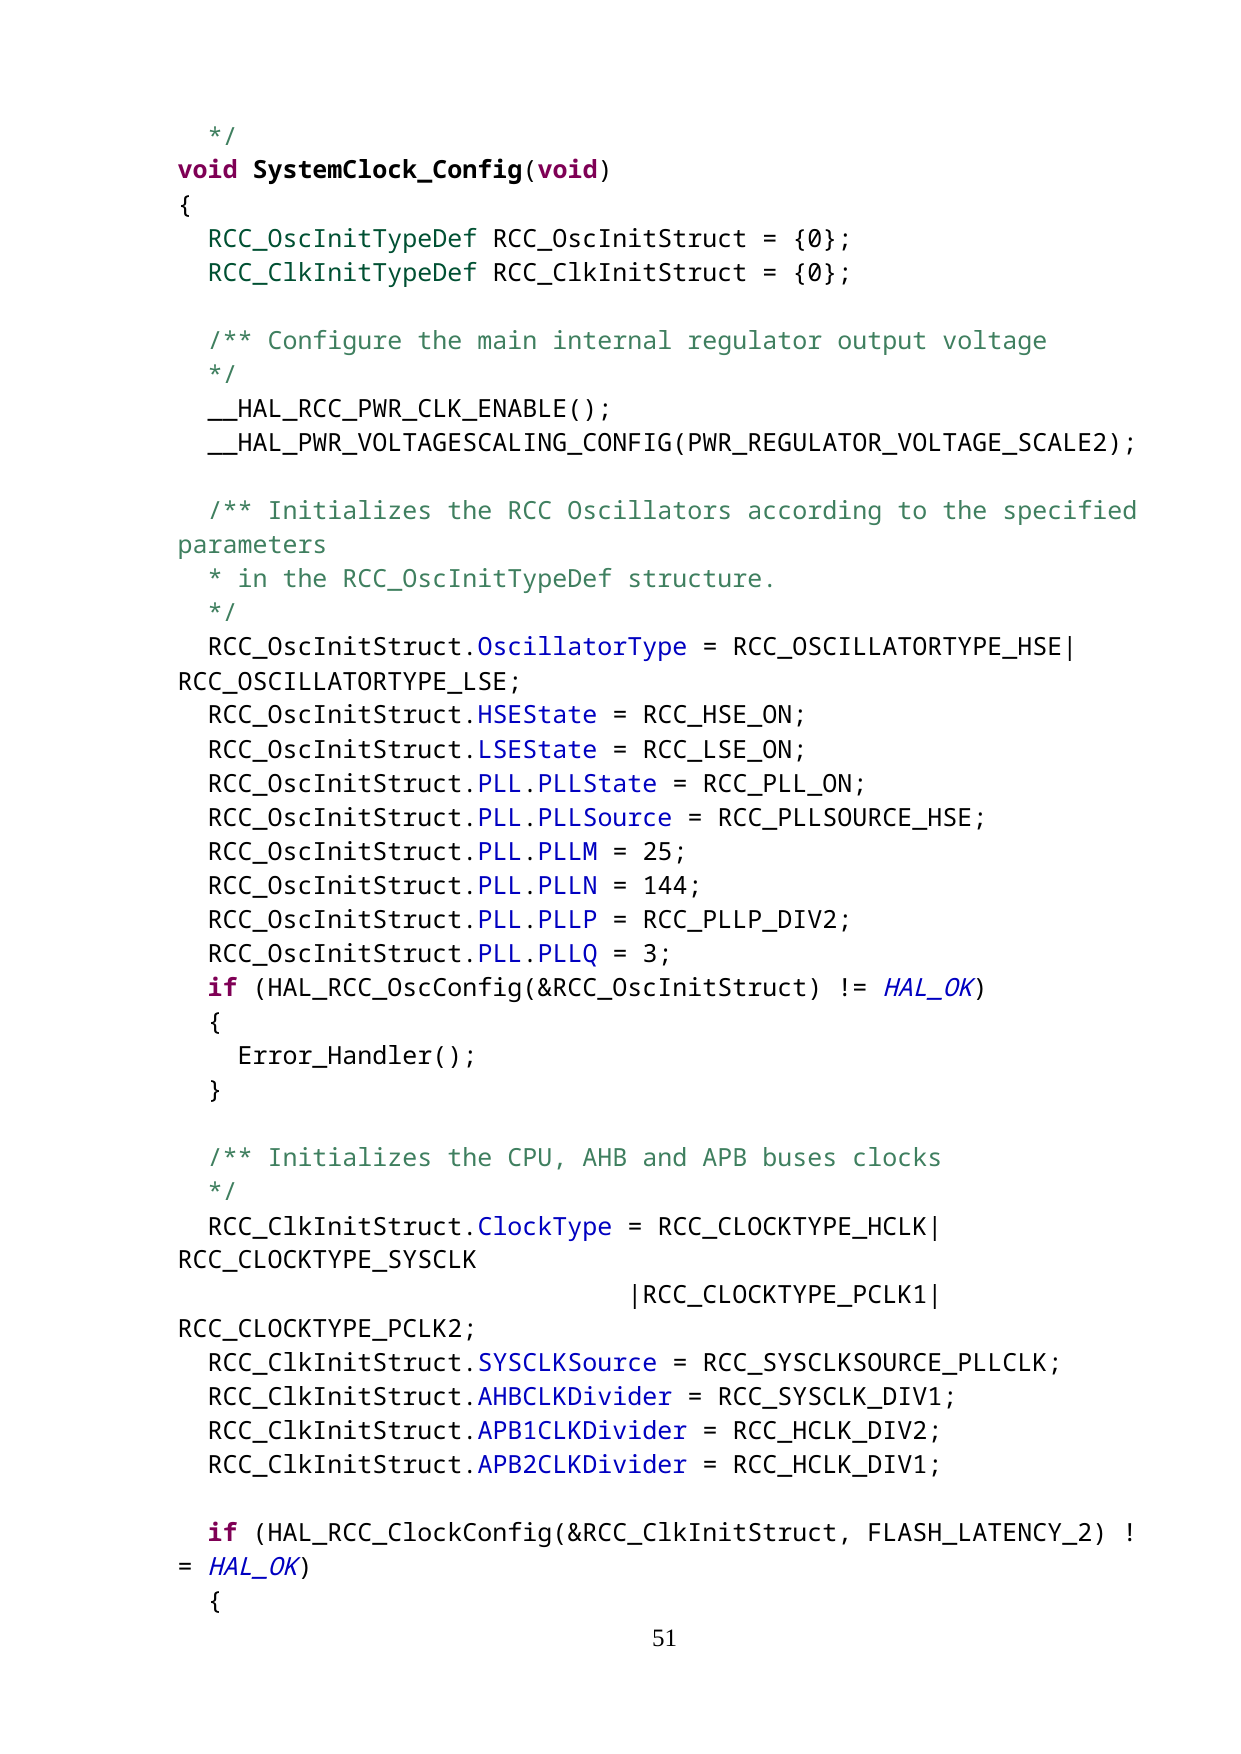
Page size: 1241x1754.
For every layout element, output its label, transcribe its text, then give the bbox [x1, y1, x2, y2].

text if (HAL_RCC_OscConfig(&RCC_OscInitStruct) != HAL_OK) [177, 970, 1152, 1004]
text void SystemClock_Config(void) [177, 152, 1152, 186]
text /** Initializes the CPU, AHB and APB buses clocks [177, 1140, 1152, 1174]
text */ [177, 357, 1152, 391]
text __HAL_RCC_PWR_CLK_ENABLE(); [177, 391, 1152, 425]
text { [177, 1583, 1152, 1617]
text * in the RCC_OscInitTypeDef structure. [177, 561, 1152, 595]
text { [177, 1004, 1152, 1038]
text RCC_OscInitStruct.PLL.PLLQ = 3; [177, 936, 1152, 970]
text /** Initializes the RCC Oscillators according to the specified parameters [177, 493, 1152, 561]
text RCC_OscInitStruct.PLL.PLLState = RCC_PLL_ON; [177, 765, 1152, 799]
text RCC_OscInitStruct.PLL.PLLSource = RCC_PLLSOURCE_HSE; [177, 799, 1152, 833]
text RCC_ClkInitStruct.SYSCLKSource = RCC_SYSCLKSOURCE_PLLCLK; [177, 1344, 1152, 1378]
text RCC_ClkInitStruct.ClockType = RCC_CLOCKTYPE_HCLK|RCC_CLOCKTYPE_SYSCLK [177, 1208, 1152, 1276]
text /** Configure the main internal regulator output voltage [177, 322, 1152, 357]
text RCC_OscInitStruct.PLL.PLLN = 144; [177, 867, 1152, 902]
text Error_Handler(); [177, 1038, 1152, 1072]
text RCC_OscInitStruct.OscillatorType = RCC_OSCILLATORTYPE_HSE|RCC_OSCILLATORTYPE_LSE; [177, 629, 1152, 697]
text */ [177, 118, 1152, 152]
text RCC_OscInitTypeDef RCC_OscInitStruct = {0}; [177, 220, 1152, 254]
text __HAL_PWR_VOLTAGESCALING_CONFIG(PWR_REGULATOR_VOLTAGE_SCALE2); [177, 425, 1152, 459]
text RCC_OscInitStruct.PLL.PLLP = RCC_PLLP_DIV2; [177, 902, 1152, 936]
text RCC_ClkInitStruct.AHBCLKDivider = RCC_SYSCLK_DIV1; [177, 1378, 1152, 1412]
text RCC_ClkInitTypeDef RCC_ClkInitStruct = {0}; [177, 254, 1152, 288]
text RCC_OscInitStruct.PLL.PLLM = 25; [177, 833, 1152, 867]
text RCC_OscInitStruct.LSEState = RCC_LSE_ON; [177, 731, 1152, 765]
text RCC_ClkInitStruct.APB1CLKDivider = RCC_HCLK_DIV2; [177, 1412, 1152, 1447]
text if (HAL_RCC_ClockConfig(&RCC_ClkInitStruct, FLASH_LATENCY_2) != HAL_OK) [177, 1515, 1152, 1583]
text */ [177, 1174, 1152, 1208]
text } [177, 1072, 1152, 1106]
text */ [177, 595, 1152, 629]
text RCC_ClkInitStruct.APB2CLKDivider = RCC_HCLK_DIV1; [177, 1447, 1152, 1481]
text { [177, 186, 1152, 220]
text RCC_OscInitStruct.HSEState = RCC_HSE_ON; [177, 697, 1152, 731]
text |RCC_CLOCKTYPE_PCLK1|RCC_CLOCKTYPE_PCLK2; [177, 1276, 1152, 1344]
